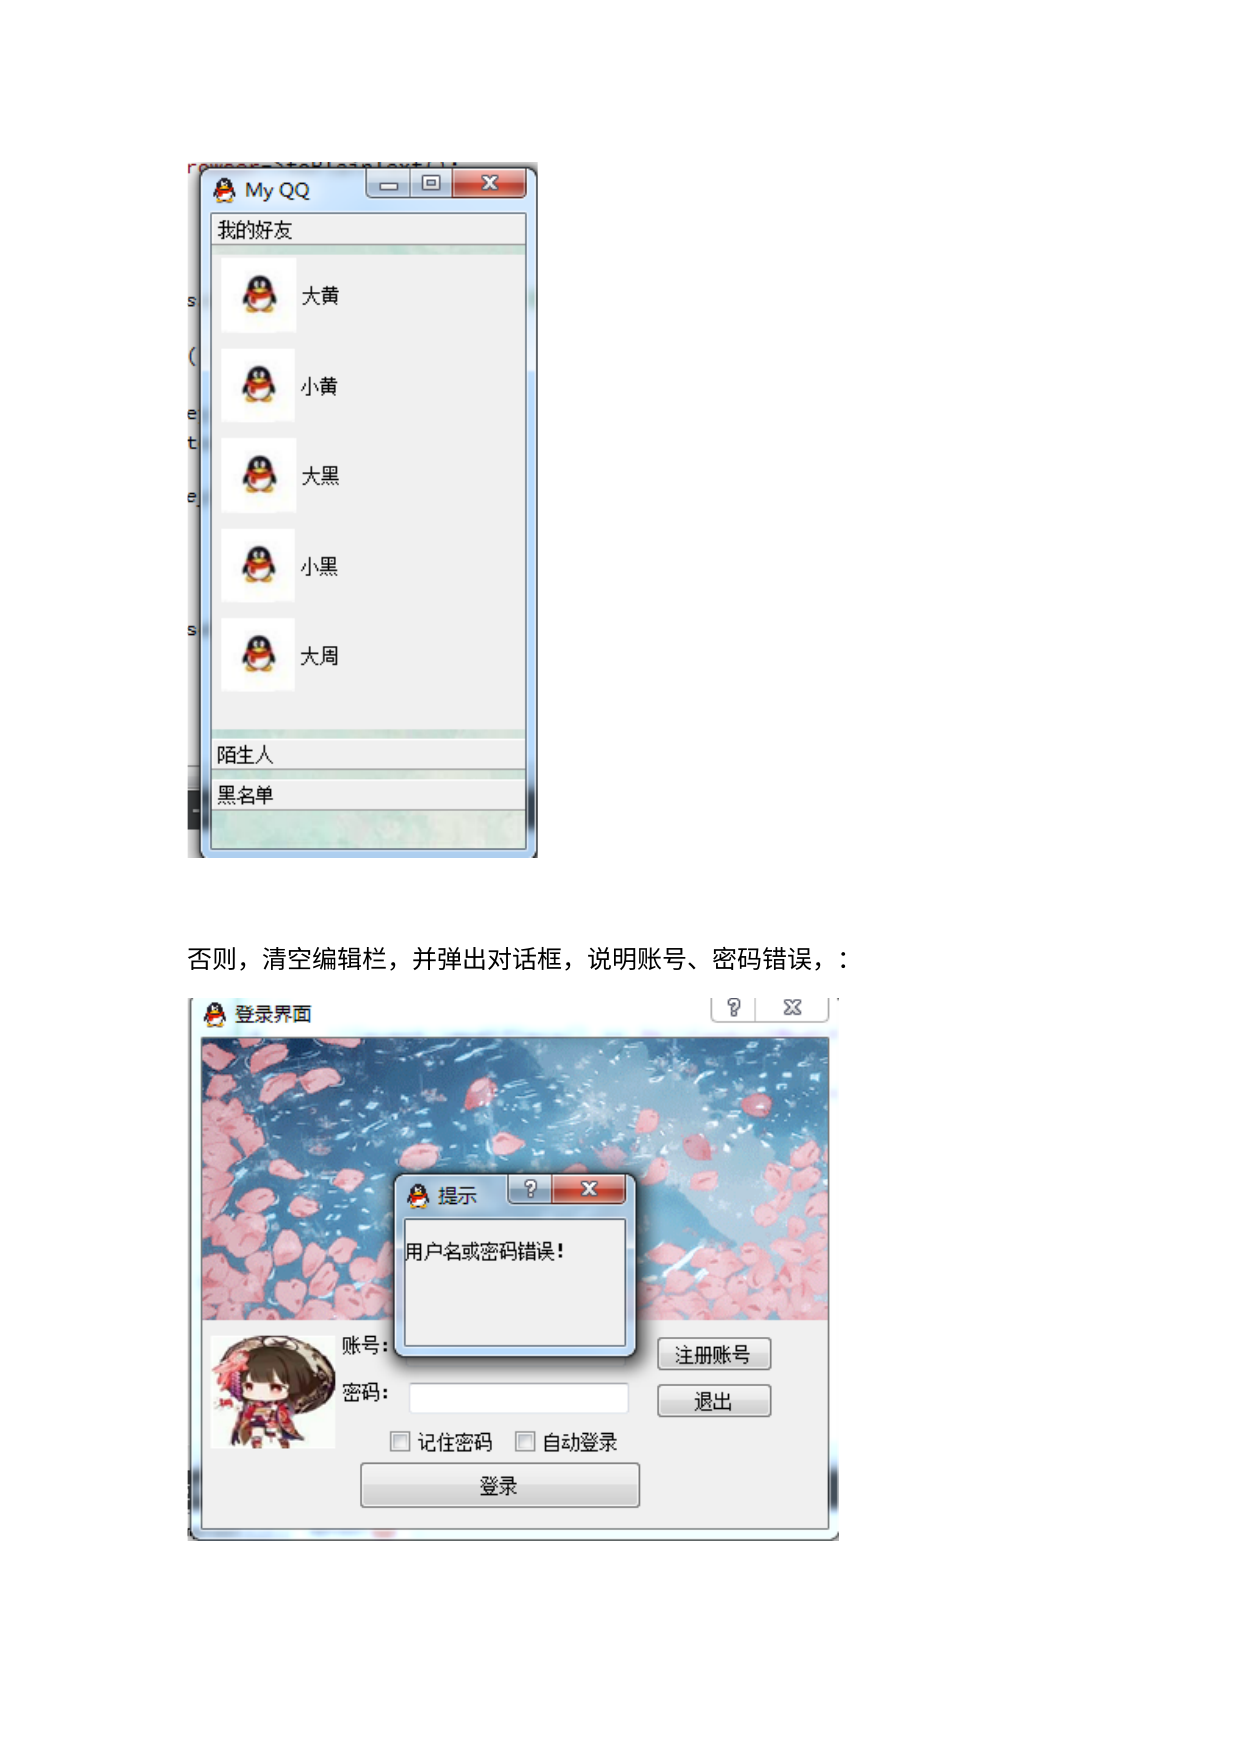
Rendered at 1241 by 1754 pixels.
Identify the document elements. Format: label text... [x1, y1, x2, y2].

picture [187, 998, 839, 1541]
picture [187, 162, 538, 858]
text 否则，清空编辑栏，并弹出对话框，说明账号、密码错误，： [187, 925, 1053, 990]
